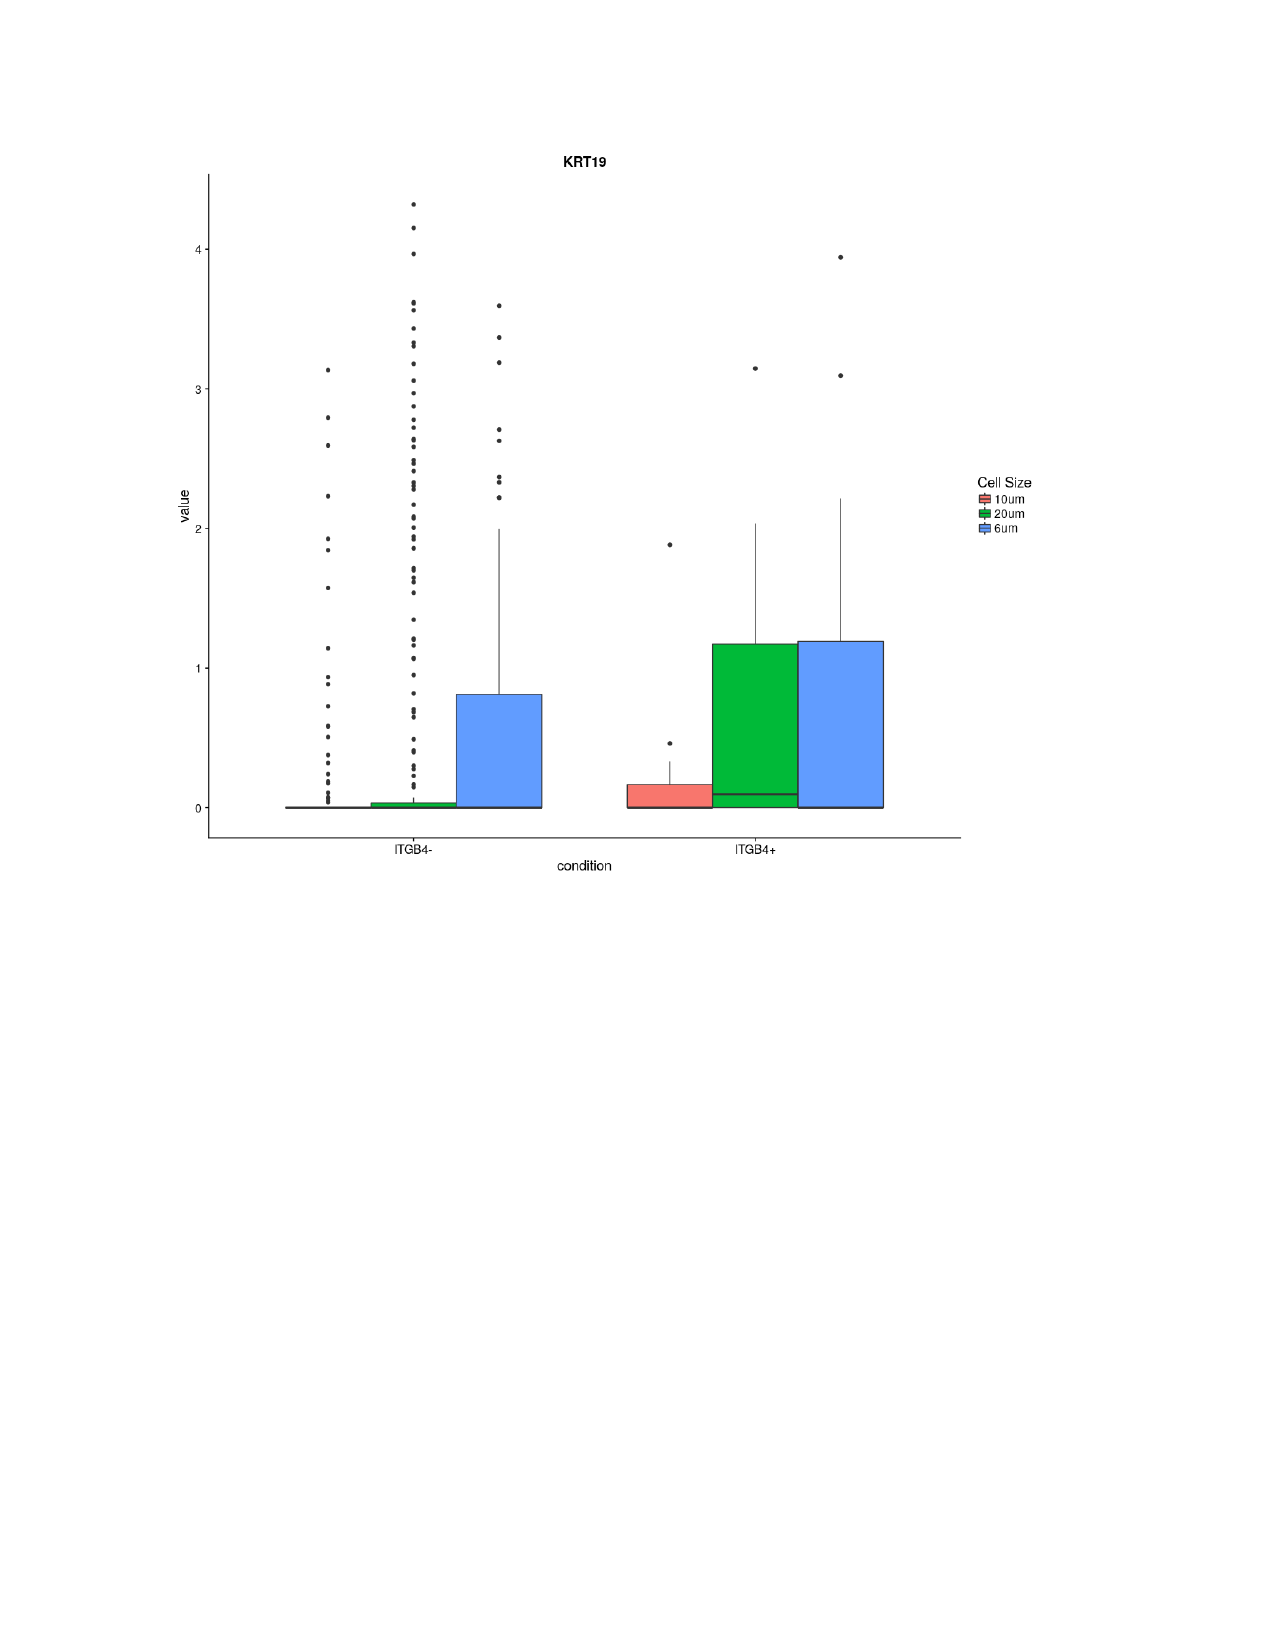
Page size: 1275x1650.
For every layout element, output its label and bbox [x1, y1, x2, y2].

picture [168, 150, 1044, 880]
